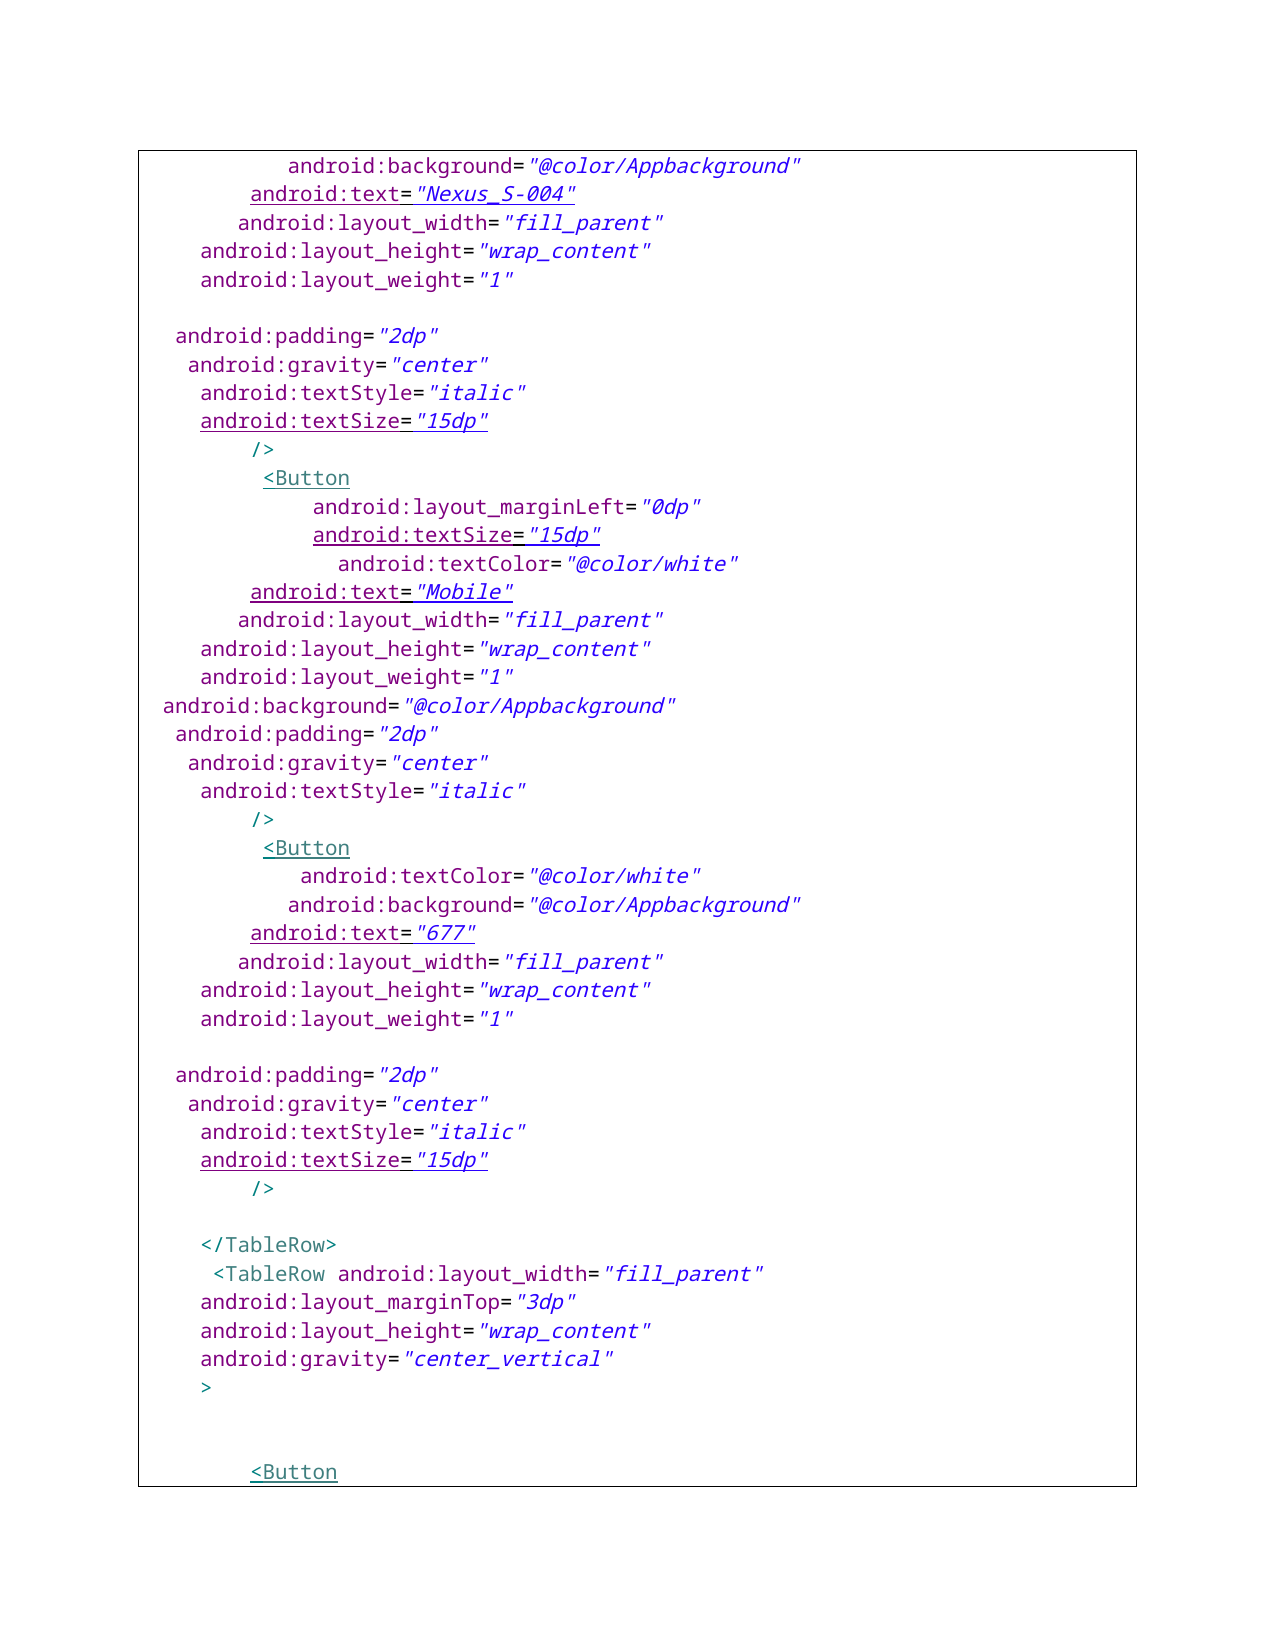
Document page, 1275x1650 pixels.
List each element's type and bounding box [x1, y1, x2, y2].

table_cell [139, 151, 1136, 1486]
